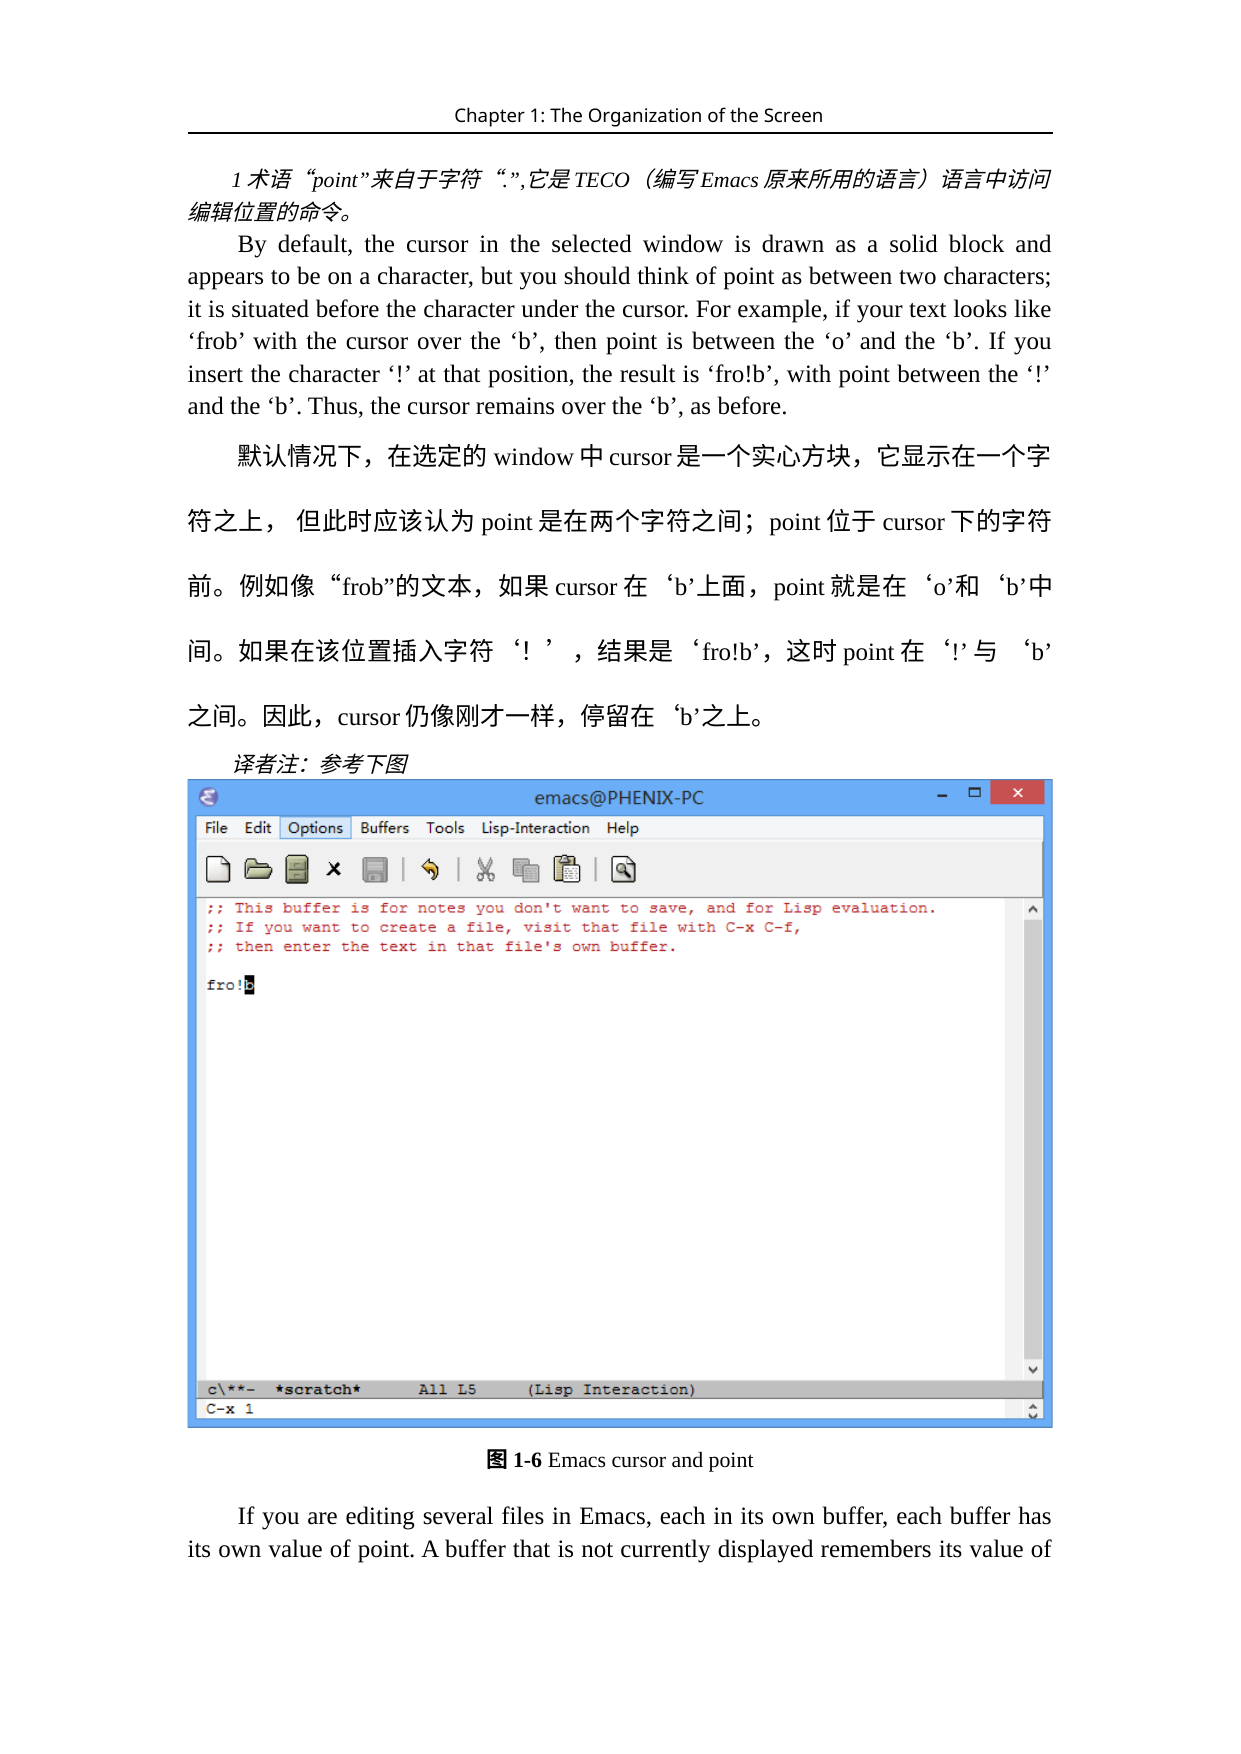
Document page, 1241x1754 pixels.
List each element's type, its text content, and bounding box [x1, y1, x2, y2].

text 译者注：参考下图 [187, 747, 1053, 779]
text 1术语“point”来自于字符“.”,它是TECO（编写Emacs原来所用的语言）语言中访问编辑位置的命令。 [187, 162, 1053, 227]
text 图1-6 Emacs cursor and point [187, 1442, 1053, 1474]
text By default, the cursor in the selected window is drawn as a solid block and appears to be on a character, but you should think of point as between two characters; it is situated before the character under the cursor. For example, if your text looks like ‘frob’ with the cursor over the ‘b’, then point is between the ‘o’ and the ‘b’. If you insert the character ‘!’ at that position, the result is ‘fro!b’, with point between the ‘!’ and the ‘b’. Thus, the cursor remains over the ‘b’, as before. [187, 227, 1053, 422]
picture [187, 779, 1053, 1428]
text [187, 1499, 1053, 1564]
text 默认情况下，在选定的window中cursor是一个实心方块，它显示在一个字符之上， 但此时应该认为point是在两个字符之间；point位于cursor下的字符前。例如像“frob”的文本，如果cursor在‘b’上面，point就是在‘o’和‘b’中间。如果在该位置插入字符‘！’，结果是‘fro!b’，这时point在‘!’ 与 ‘b’之间。因此，cursor仍像刚才一样，停留在‘b’之上。 [187, 422, 1053, 747]
